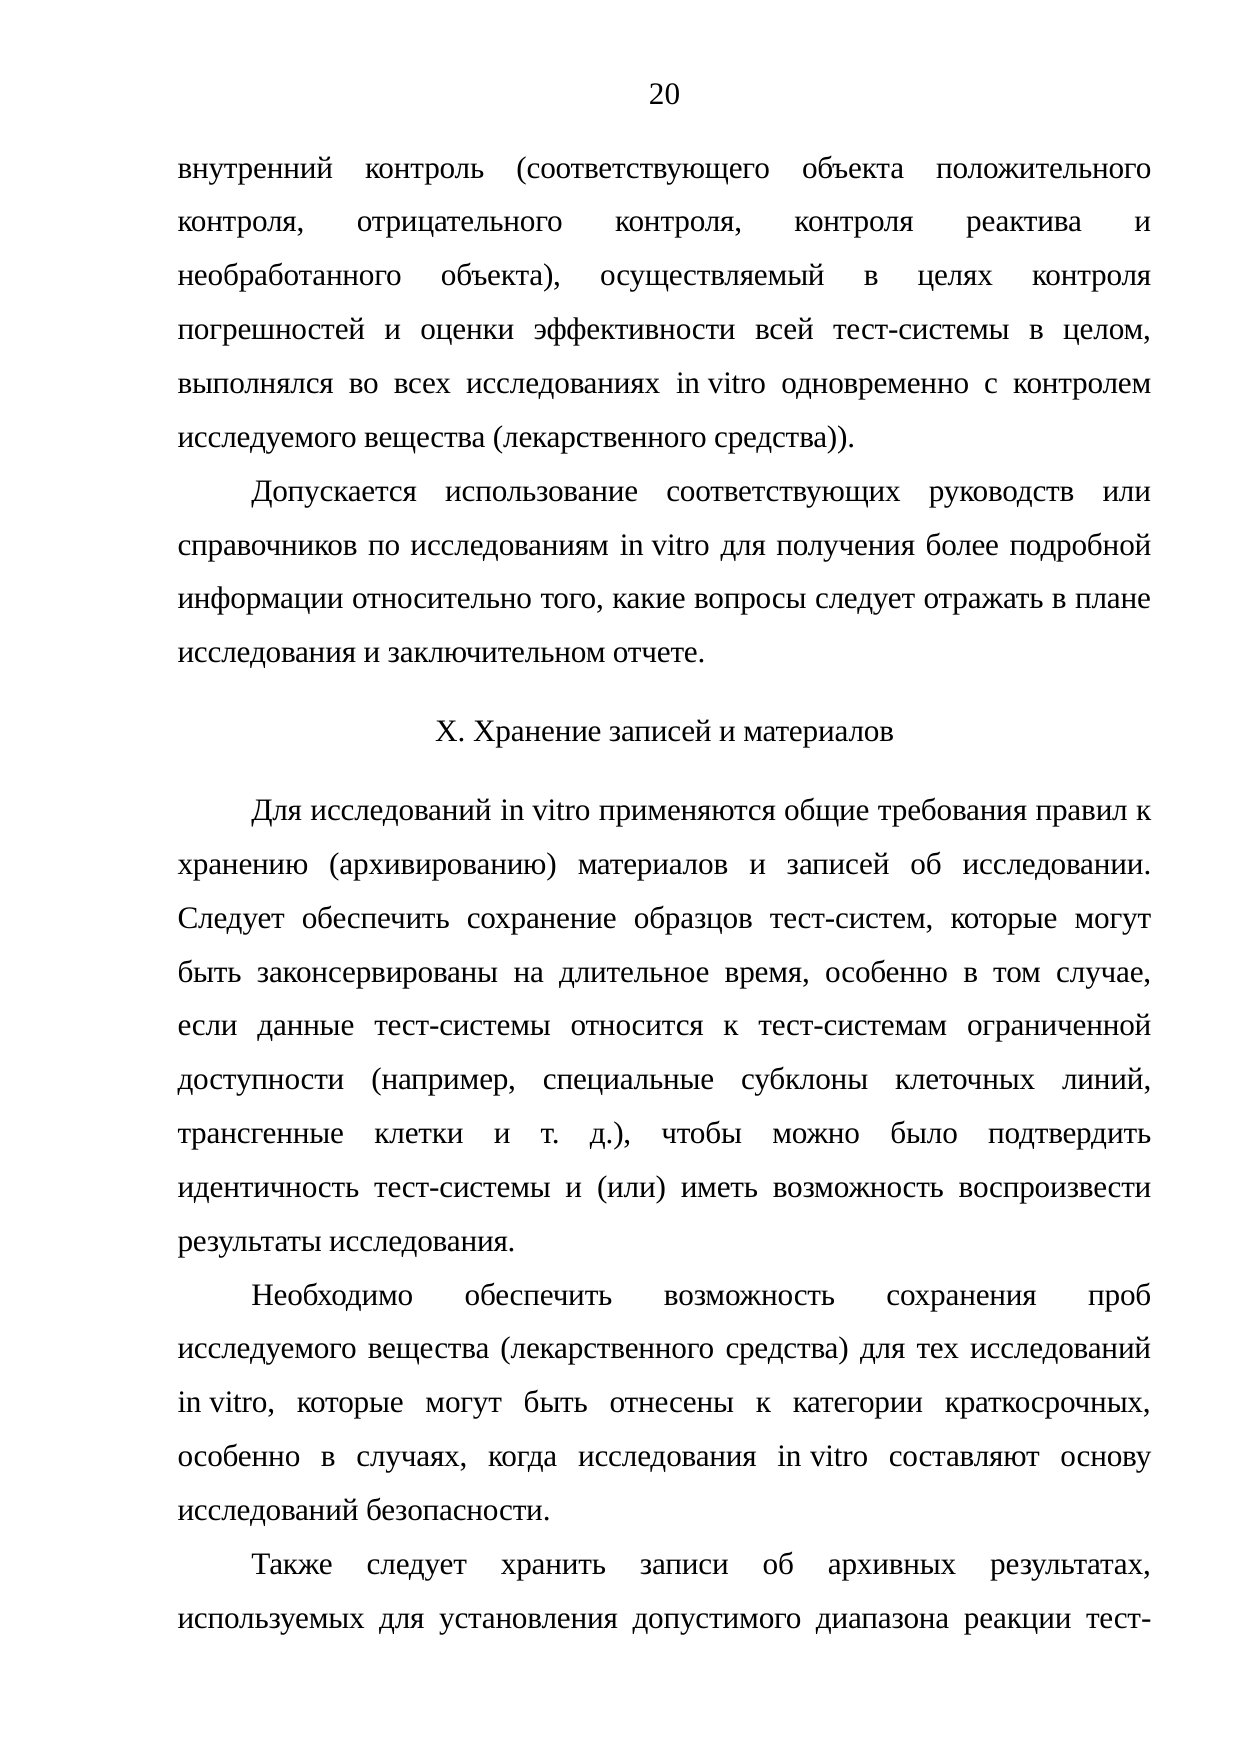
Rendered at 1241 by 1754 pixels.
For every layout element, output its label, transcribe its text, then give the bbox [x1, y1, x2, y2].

text Необходимо обеспечить возможность сохранения проб исследуемого вещества (лекарственного средства) для тех исследований in vitro, которые могут быть отнесены к категории краткосрочных, особенно в случаях, когда исследования in vitro составляют основу исследований безопасности. [177, 1276, 1152, 1527]
text X. Хранение записей и материалов [177, 712, 1152, 748]
text Для исследований in vitro применяются общие требования правил к хранению (архивированию) материалов и записей об исследовании. Следует обеспечить сохранение образцов тест-систем, которые могут быть законсервированы на длительное время, особенно в том случае, если данные тест-системы относится к тест-системам ограниченной доступности (например, специальные субклоны клеточных линий, трансгенные клетки и т. д.), чтобы можно было подтвердить идентичность тест-системы и (или) иметь возможность воспроизвести результаты исследования. [177, 791, 1152, 1258]
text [177, 149, 1152, 454]
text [177, 1545, 1152, 1635]
text Допускается использование соответствующих руководств или справочников по исследованиям in vitro для получения более подробной информации относительно того, какие вопросы следует отражать в плане исследования и заключительном отчете. [177, 472, 1152, 669]
